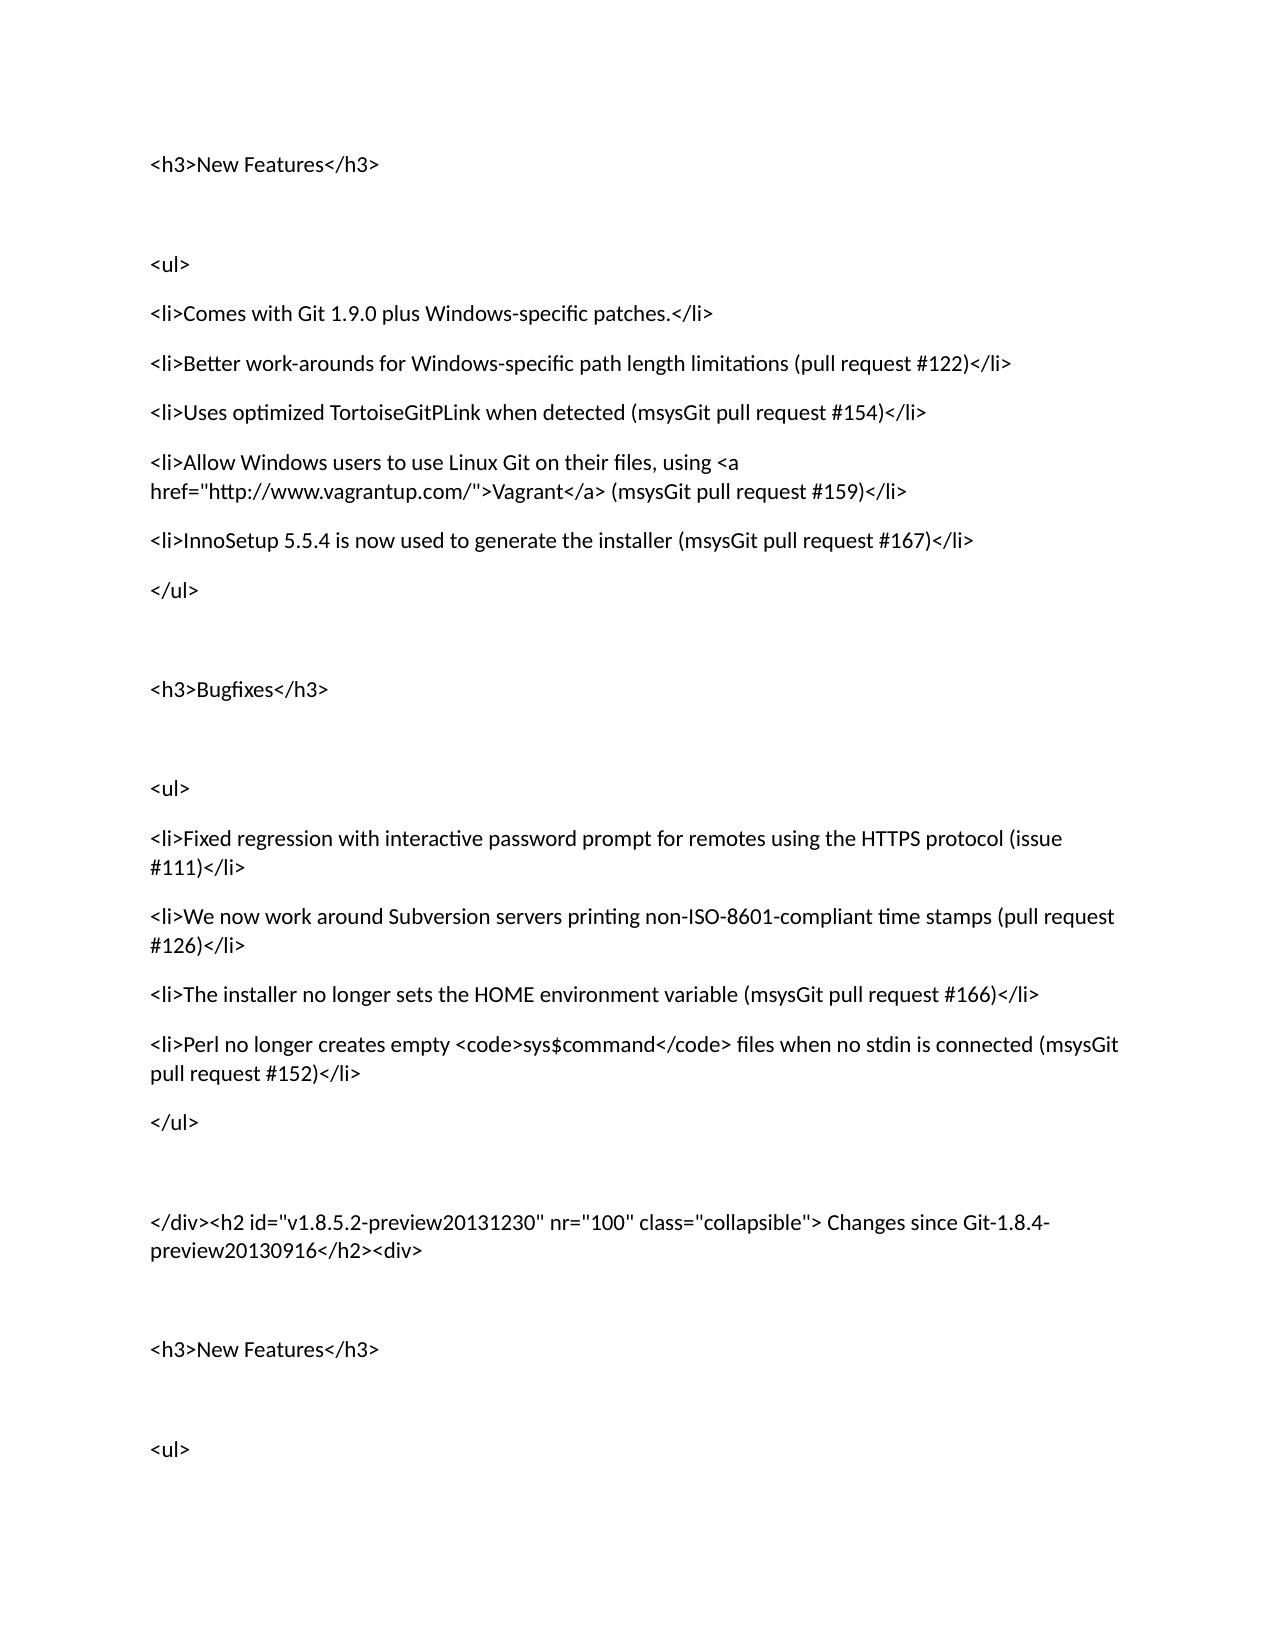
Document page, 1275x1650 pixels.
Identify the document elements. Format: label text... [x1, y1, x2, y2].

text <li>We now work around Subversion servers printing non-ISO-8601-compliant time stamps (pull request #126)</li> [150, 902, 1125, 959]
text <h3>Bugfixes</h3> [150, 674, 1125, 703]
text </ul> [150, 575, 1125, 604]
text <li>InnoSetup 5.5.4 is now used to generate the installer (msysGit pull request #167)</li> [150, 526, 1125, 554]
text <h3>New Features</h3> [150, 150, 1125, 179]
text <li>The installer no longer sets the HOME environment variable (msysGit pull request #166)</li> [150, 980, 1125, 1009]
text <li>Perl no longer creates empty <code>sys$command</code> files when no stdin is connected (msysGit pull request #152)</li> [150, 1029, 1125, 1087]
text <li>Allow Windows users to use Linux Git on their files, using <a href="http://www.vagrantup.com/">Vagrant</a> (msysGit pull request #159)</li> [150, 447, 1125, 505]
text <ul> [150, 1434, 1125, 1463]
text </div><h2 id="v1.8.5.2-preview20131230" nr="100" class="collapsible"> Changes since Git-1.8.4-preview20130916</h2><div> [150, 1207, 1125, 1264]
text <h3>New Features</h3> [150, 1335, 1125, 1364]
text <ul> [150, 774, 1125, 802]
text <li>Comes with Git 1.9.0 plus Windows-specific patches.</li> [150, 299, 1125, 327]
text <li>Better work-arounds for Windows-specific path length limitations (pull request #122)</li> [150, 348, 1125, 377]
text <ul> [150, 249, 1125, 278]
text <li>Fixed regression with interactive password prompt for remotes using the HTTPS protocol (issue #111)</li> [150, 823, 1125, 881]
text </ul> [150, 1108, 1125, 1137]
text <li>Uses optimized TortoiseGitPLink when detected (msysGit pull request #154)</li> [150, 398, 1125, 427]
